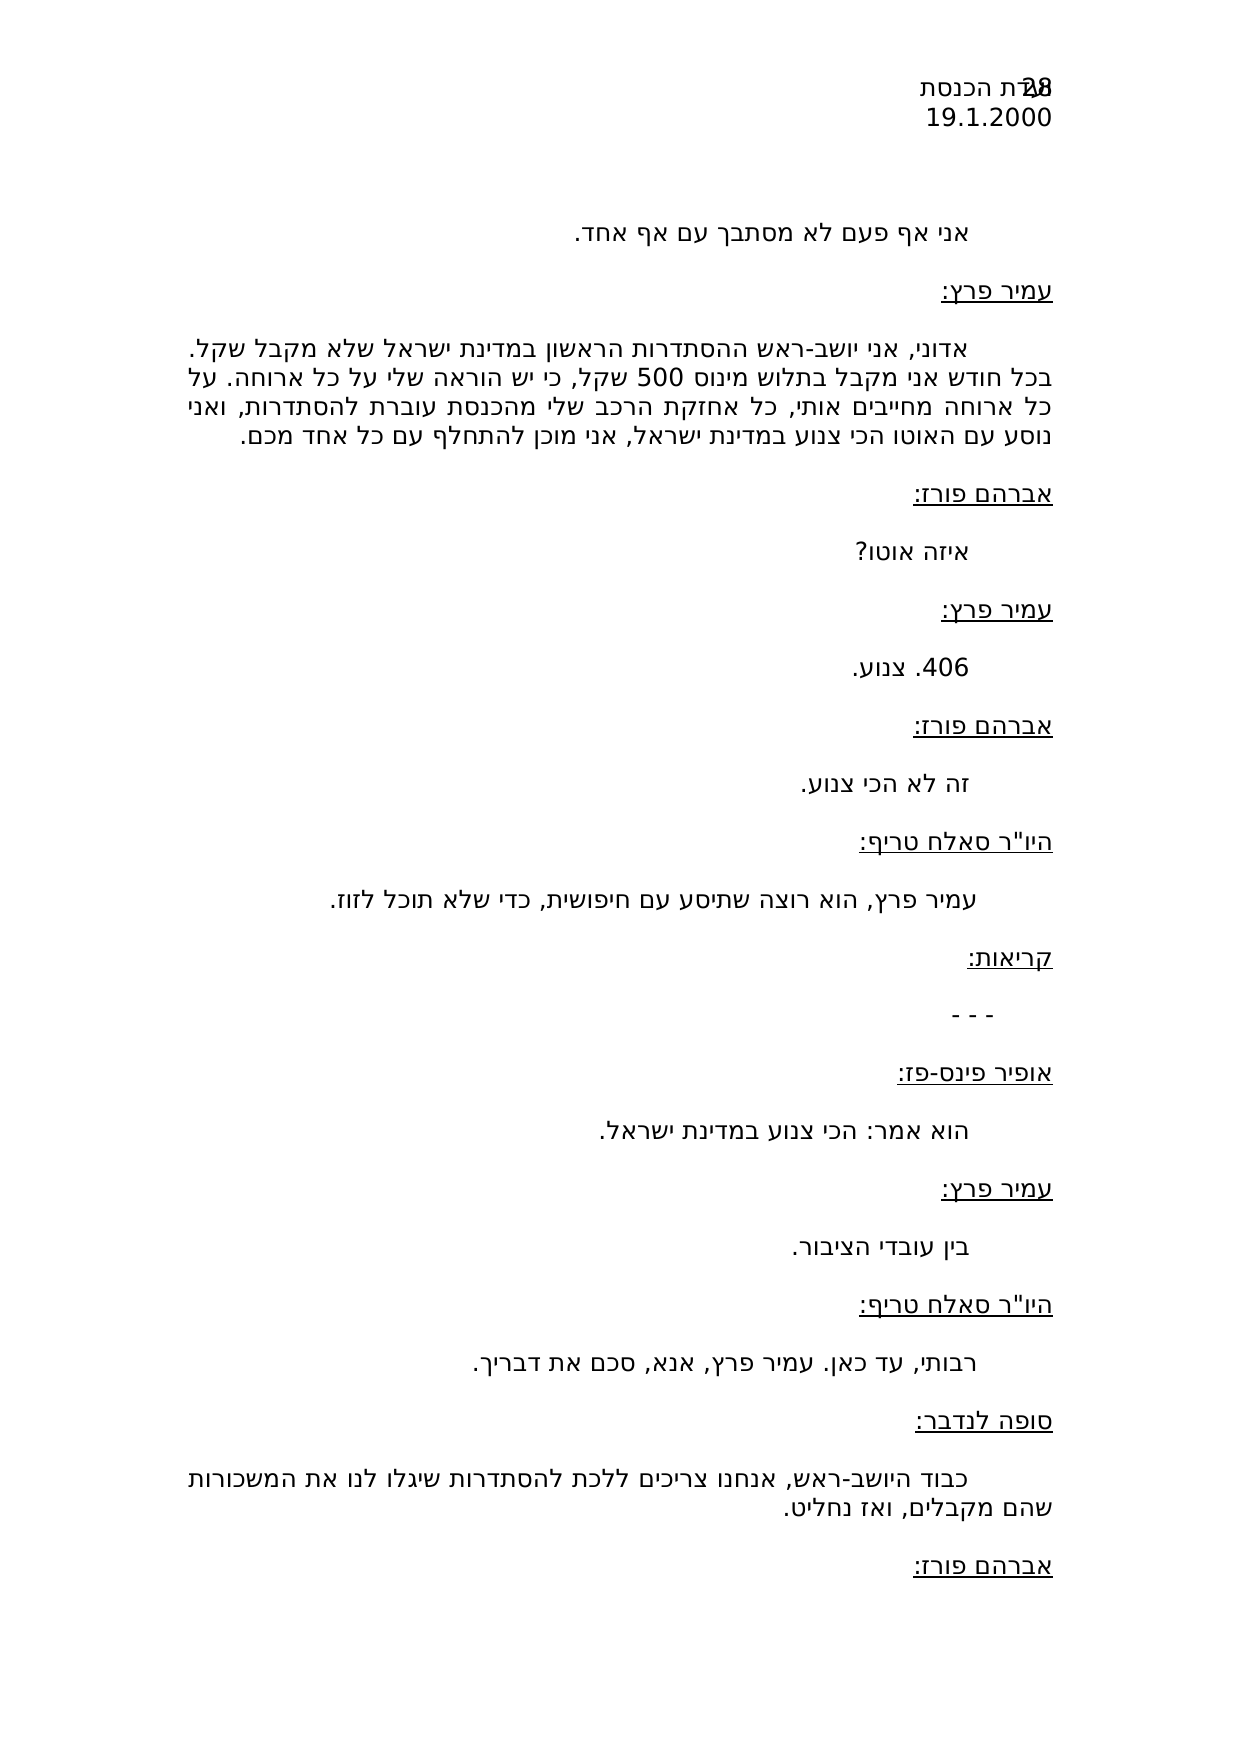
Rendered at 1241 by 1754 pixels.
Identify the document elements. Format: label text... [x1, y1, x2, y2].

text אני אף פעם לא מסתבך עם אף אחד. [187, 218, 1053, 247]
text היו"ר סאלח טריף: [187, 827, 1053, 856]
text רבותי, עד כאן. עמיר פרץ, אנא, סכם את דבריך. [187, 1348, 1053, 1377]
text עמיר פרץ: [187, 276, 1053, 305]
text זה לא הכי צנוע. [187, 769, 1053, 798]
text בין עובדי הציבור. [187, 1232, 1053, 1261]
text קריאות: [187, 943, 1053, 972]
text אדוני, אני יושב-ראש ההסתדרות הראשון במדינת ישראל שלא מקבל שקל. בכל חודש אני מקבל בתלוש מינוס 500 שקל, כי יש הוראה שלי על כל ארוחה. על כל ארוחה מחייבים אותי, כל אחזקת הרכב שלי מהכנסת עוברת להסתדרות, ואני נוסע עם האוטו הכי צנוע במדינת ישראל, אני מוכן להתחלף עם כל אחד מכם. [187, 334, 1053, 451]
text היו"ר סאלח טריף: [187, 1290, 1053, 1319]
text עמיר פרץ, הוא רוצה שתיסע עם חיפושית, כדי שלא תוכל לזוז. [187, 885, 1053, 914]
text איזה אוטו? [187, 537, 1053, 566]
text אברהם פורז: [187, 479, 1053, 508]
text עמיר פרץ: [187, 1174, 1053, 1203]
text סופה לנדבר: [187, 1406, 1053, 1435]
text הוא אמר: הכי צנוע במדינת ישראל. [187, 1116, 1053, 1146]
text 406. צנוע. [187, 653, 1053, 682]
text אברהם פורז: [187, 1551, 1053, 1580]
text אברהם פורז: [187, 711, 1053, 740]
text עמיר פרץ: [187, 595, 1053, 624]
text אופיר פינס-פז: [187, 1058, 1053, 1088]
text כבוד היושב-ראש, אנחנו צריכים ללכת להסתדרות שיגלו לנו את המשכורות שהם מקבלים, ואז נחליט. [187, 1464, 1053, 1522]
text - - - [187, 1001, 994, 1030]
